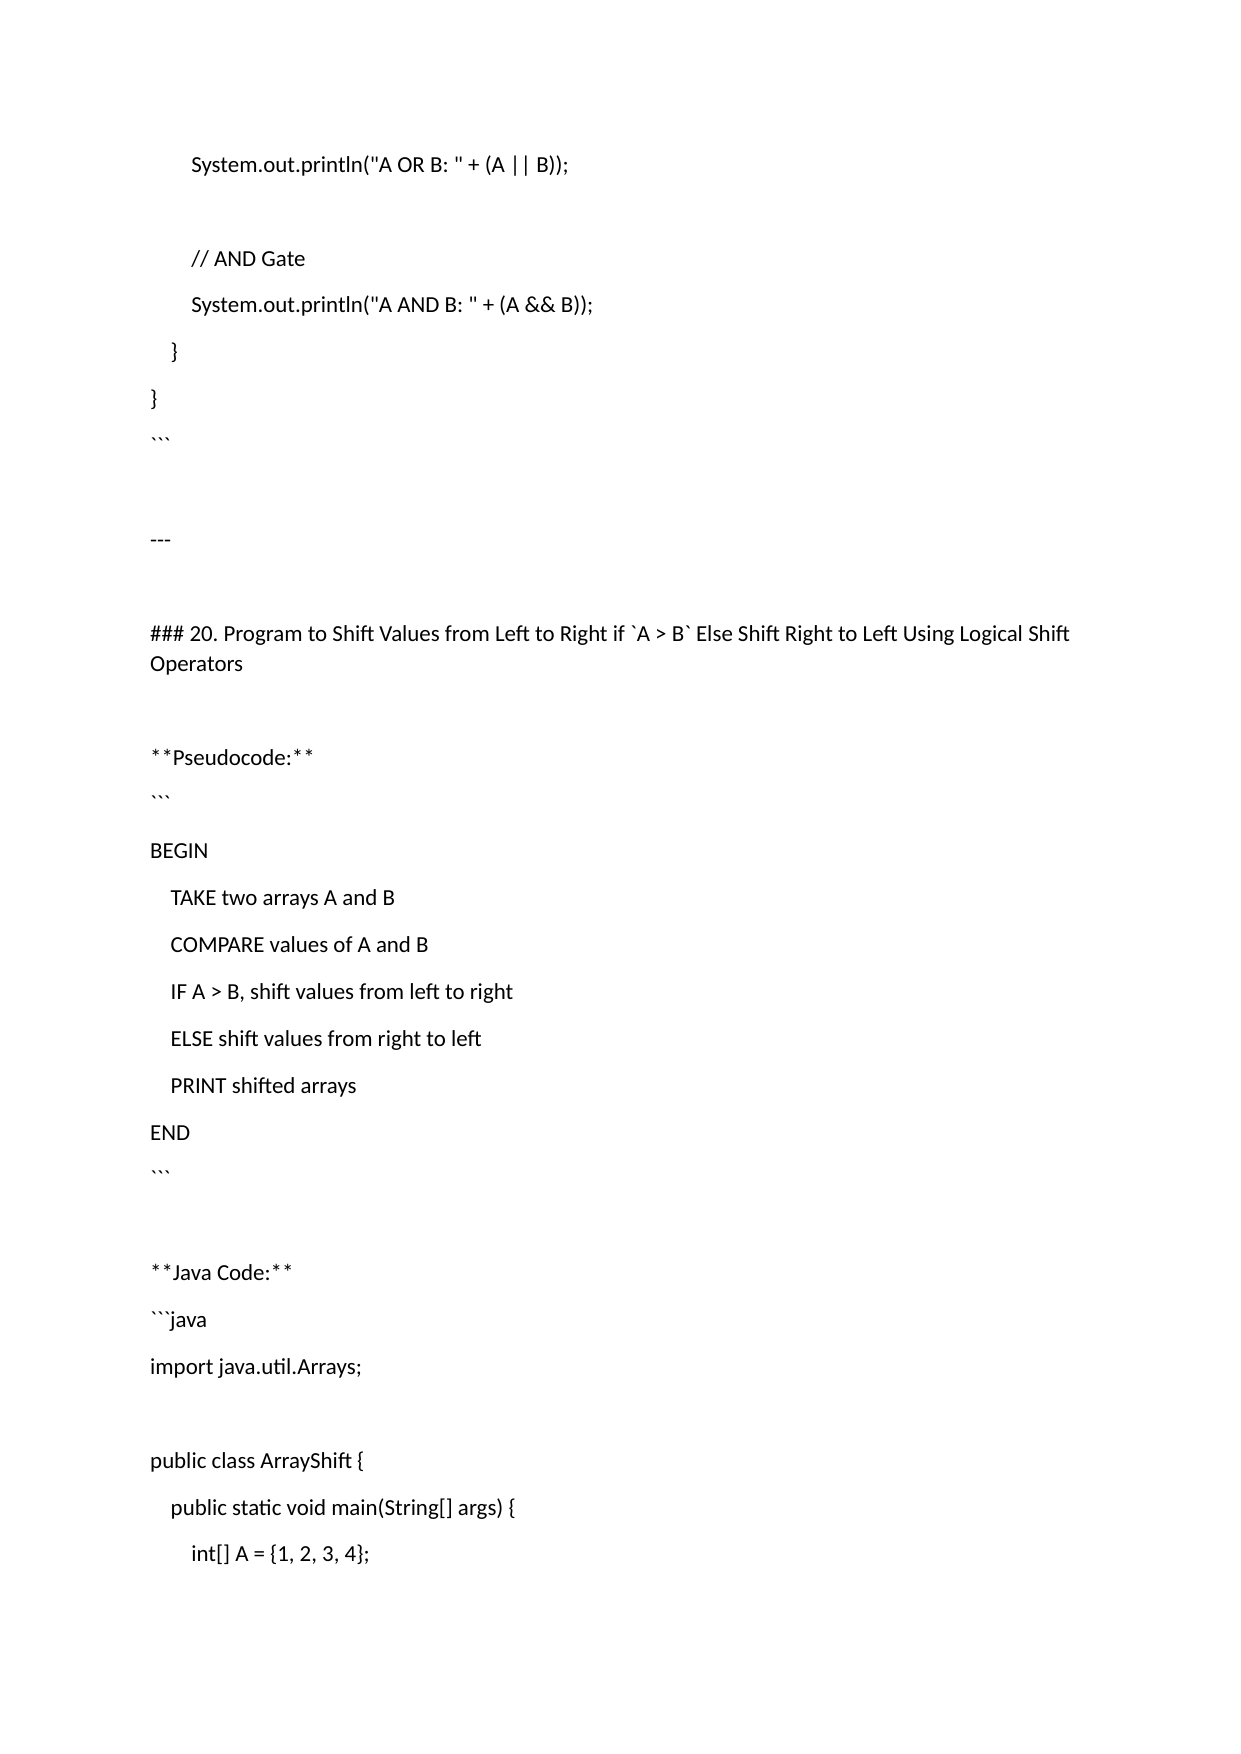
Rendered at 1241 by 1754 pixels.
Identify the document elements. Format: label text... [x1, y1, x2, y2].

text System.out.println("A AND B: " + (A && B)); [150, 291, 1090, 319]
text **Pseudocode:** [150, 743, 1090, 771]
text --- [150, 525, 1090, 553]
text TAKE two arrays A and B [150, 883, 1090, 911]
text ``` [150, 431, 1090, 459]
text ``` [150, 789, 1090, 818]
text } [150, 337, 1090, 366]
text BEGIN [150, 836, 1090, 864]
text int[] A = {1, 2, 3, 4}; [150, 1539, 1090, 1568]
text public class ArrayShift { [150, 1446, 1090, 1474]
text COMPARE values of A and B [150, 930, 1090, 958]
text System.out.println("A OR B: " + (A || B)); [150, 150, 1090, 178]
text import java.util.Arrays; [150, 1352, 1090, 1380]
text } [150, 384, 1090, 412]
text ### 20. Program to Shift Values from Left to Right if `A > B` Else Shift Right to Left Using Logical Shift Operators [150, 619, 1090, 677]
text public static void main(String[] args) { [150, 1493, 1090, 1521]
text END [150, 1118, 1090, 1146]
text IF A > B, shift values from left to right [150, 977, 1090, 1005]
text ``` [150, 1164, 1090, 1193]
text ELSE shift values from right to left [150, 1024, 1090, 1052]
text PRINT shifted arrays [150, 1071, 1090, 1099]
text **Java Code:** [150, 1258, 1090, 1286]
text ```java [150, 1305, 1090, 1333]
text // AND Gate [150, 244, 1090, 272]
